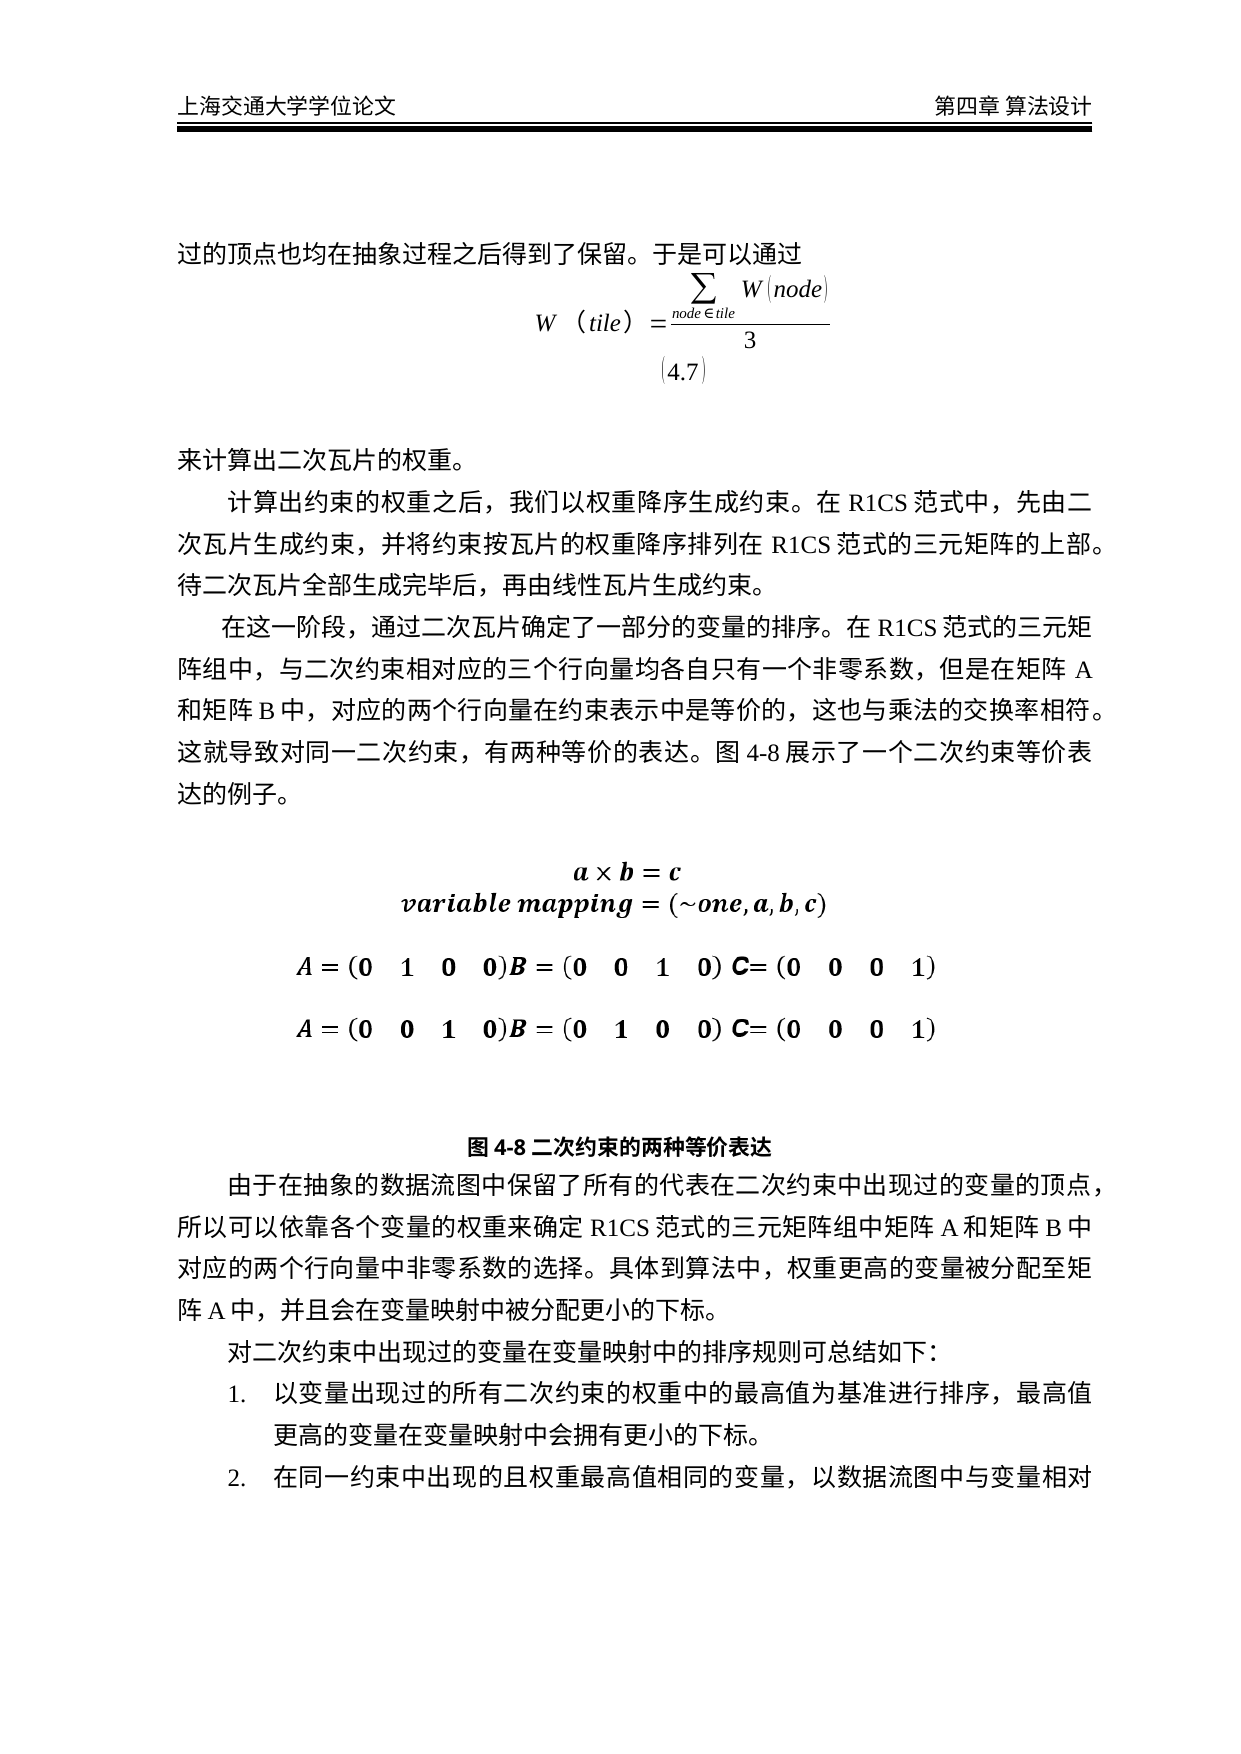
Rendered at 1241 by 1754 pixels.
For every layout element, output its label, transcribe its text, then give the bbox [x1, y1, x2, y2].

list 以变量出现过的所有二次约束的权重中的最高值为基准进行排序，最高值更高的变量在变量映射中会拥有更小的下标。 [227, 1369, 1092, 1453]
text 来计算出二次瓦片的权重。 [177, 436, 1092, 478]
text 对二次约束中出现过的变量在变量映射中的排序规则可总结如下： [177, 1328, 1092, 1369]
text 在这一阶段，通过二次瓦片确定了一部分的变量的排序。在R1CS范式的三元矩阵组中，与二次约束相对应的三个行向量均各自只有一个非零系数，但是在矩阵A和矩阵B中，对应的两个行向量在约束表示中是等价的，这也与乘法的交换率相符。这就导致对同一二次约束，有两种等价的表达。图4-8展示了一个二次约束等价表达的例子。 [177, 603, 1092, 811]
picture [162, 817, 1078, 1108]
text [177, 230, 1092, 272]
text 计算出约束的权重之后，我们以权重降序生成约束。在R1CS范式中，先由二次瓦片生成约束，并将约束按瓦片的权重降序排列在R1CS范式的三元矩阵的上部。待二次瓦片全部生成完毕后，再由线性瓦片生成约束。 [177, 478, 1092, 603]
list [227, 1453, 1092, 1494]
